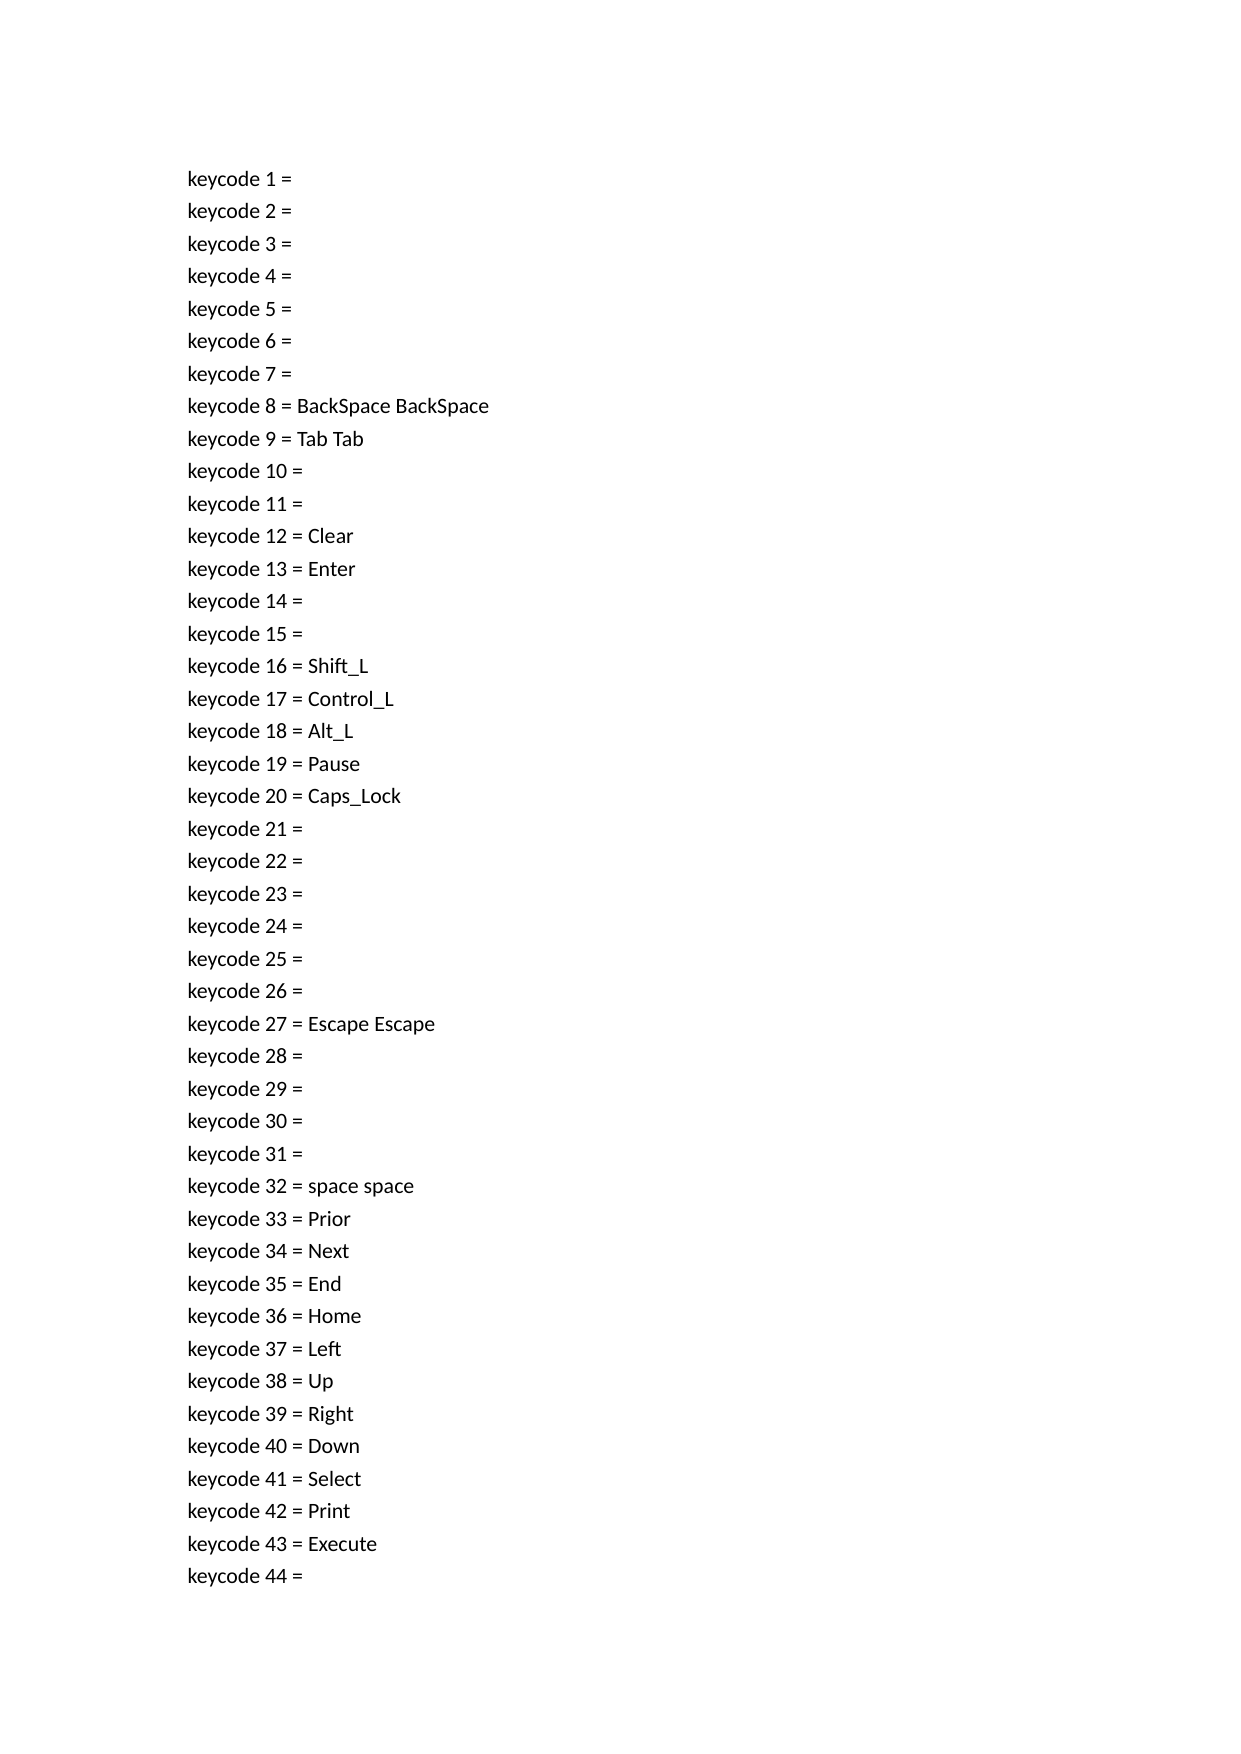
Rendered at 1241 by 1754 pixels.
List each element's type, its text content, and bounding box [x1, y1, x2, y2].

text keycode 1 = [187, 162, 1053, 194]
text keycode 26 = [187, 974, 1053, 1007]
text keycode 24 = [187, 909, 1053, 942]
text keycode 16 = Shift_L [187, 649, 1053, 682]
text keycode 17 = Control_L [187, 682, 1053, 714]
text keycode 14 = [187, 584, 1053, 617]
text keycode 29 = [187, 1072, 1053, 1104]
text keycode 22 = [187, 844, 1053, 877]
text keycode 12 = Clear [187, 519, 1053, 552]
text keycode 19 = Pause [187, 747, 1053, 779]
text keycode 28 = [187, 1039, 1053, 1072]
text keycode 3 = [187, 227, 1053, 259]
text keycode 25 = [187, 942, 1053, 974]
text keycode 40 = Down [187, 1429, 1053, 1462]
text keycode 39 = Right [187, 1397, 1053, 1429]
text keycode 2 = [187, 194, 1053, 227]
text keycode 44 = [187, 1559, 1053, 1592]
text keycode 43 = Execute [187, 1527, 1053, 1559]
text keycode 34 = Next [187, 1234, 1053, 1267]
text keycode 15 = [187, 617, 1053, 649]
text keycode 38 = Up [187, 1364, 1053, 1397]
text keycode 32 = space space [187, 1169, 1053, 1202]
text keycode 33 = Prior [187, 1202, 1053, 1234]
text keycode 4 = [187, 259, 1053, 292]
text keycode 37 = Left [187, 1332, 1053, 1364]
text keycode 20 = Caps_Lock [187, 779, 1053, 812]
text keycode 11 = [187, 487, 1053, 519]
text keycode 7 = [187, 357, 1053, 389]
text keycode 13 = Enter [187, 552, 1053, 584]
text keycode 8 = BackSpace BackSpace [187, 389, 1053, 422]
text keycode 41 = Select [187, 1462, 1053, 1494]
text keycode 9 = Tab Tab [187, 422, 1053, 454]
text keycode 36 = Home [187, 1299, 1053, 1332]
text keycode 10 = [187, 454, 1053, 487]
text keycode 23 = [187, 877, 1053, 909]
text keycode 18 = Alt_L [187, 714, 1053, 747]
text keycode 31 = [187, 1137, 1053, 1169]
text keycode 42 = Print [187, 1494, 1053, 1527]
text keycode 6 = [187, 324, 1053, 357]
text keycode 27 = Escape Escape [187, 1007, 1053, 1039]
text keycode 35 = End [187, 1267, 1053, 1299]
text keycode 5 = [187, 292, 1053, 324]
text keycode 30 = [187, 1104, 1053, 1137]
text keycode 21 = [187, 812, 1053, 844]
